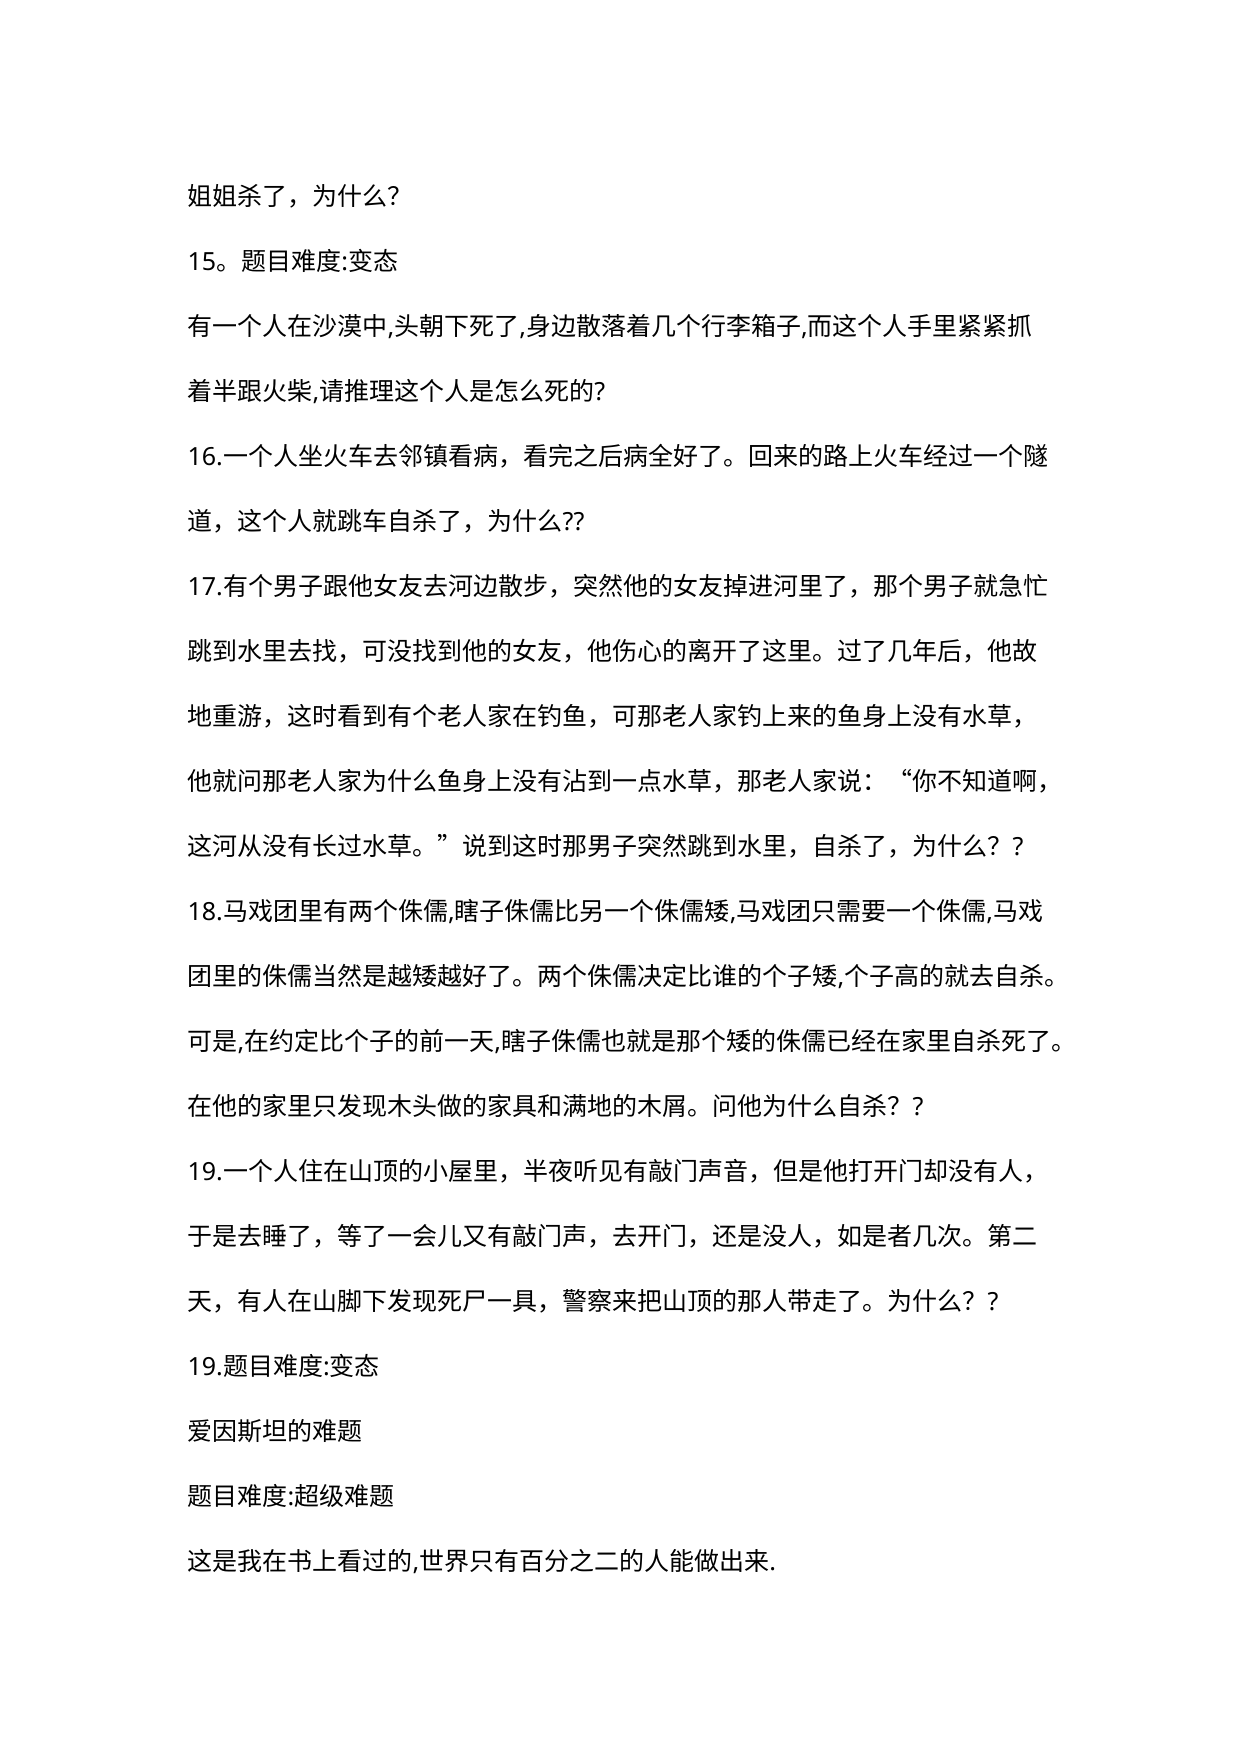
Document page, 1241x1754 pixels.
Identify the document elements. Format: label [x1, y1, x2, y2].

text [187, 162, 1053, 1592]
